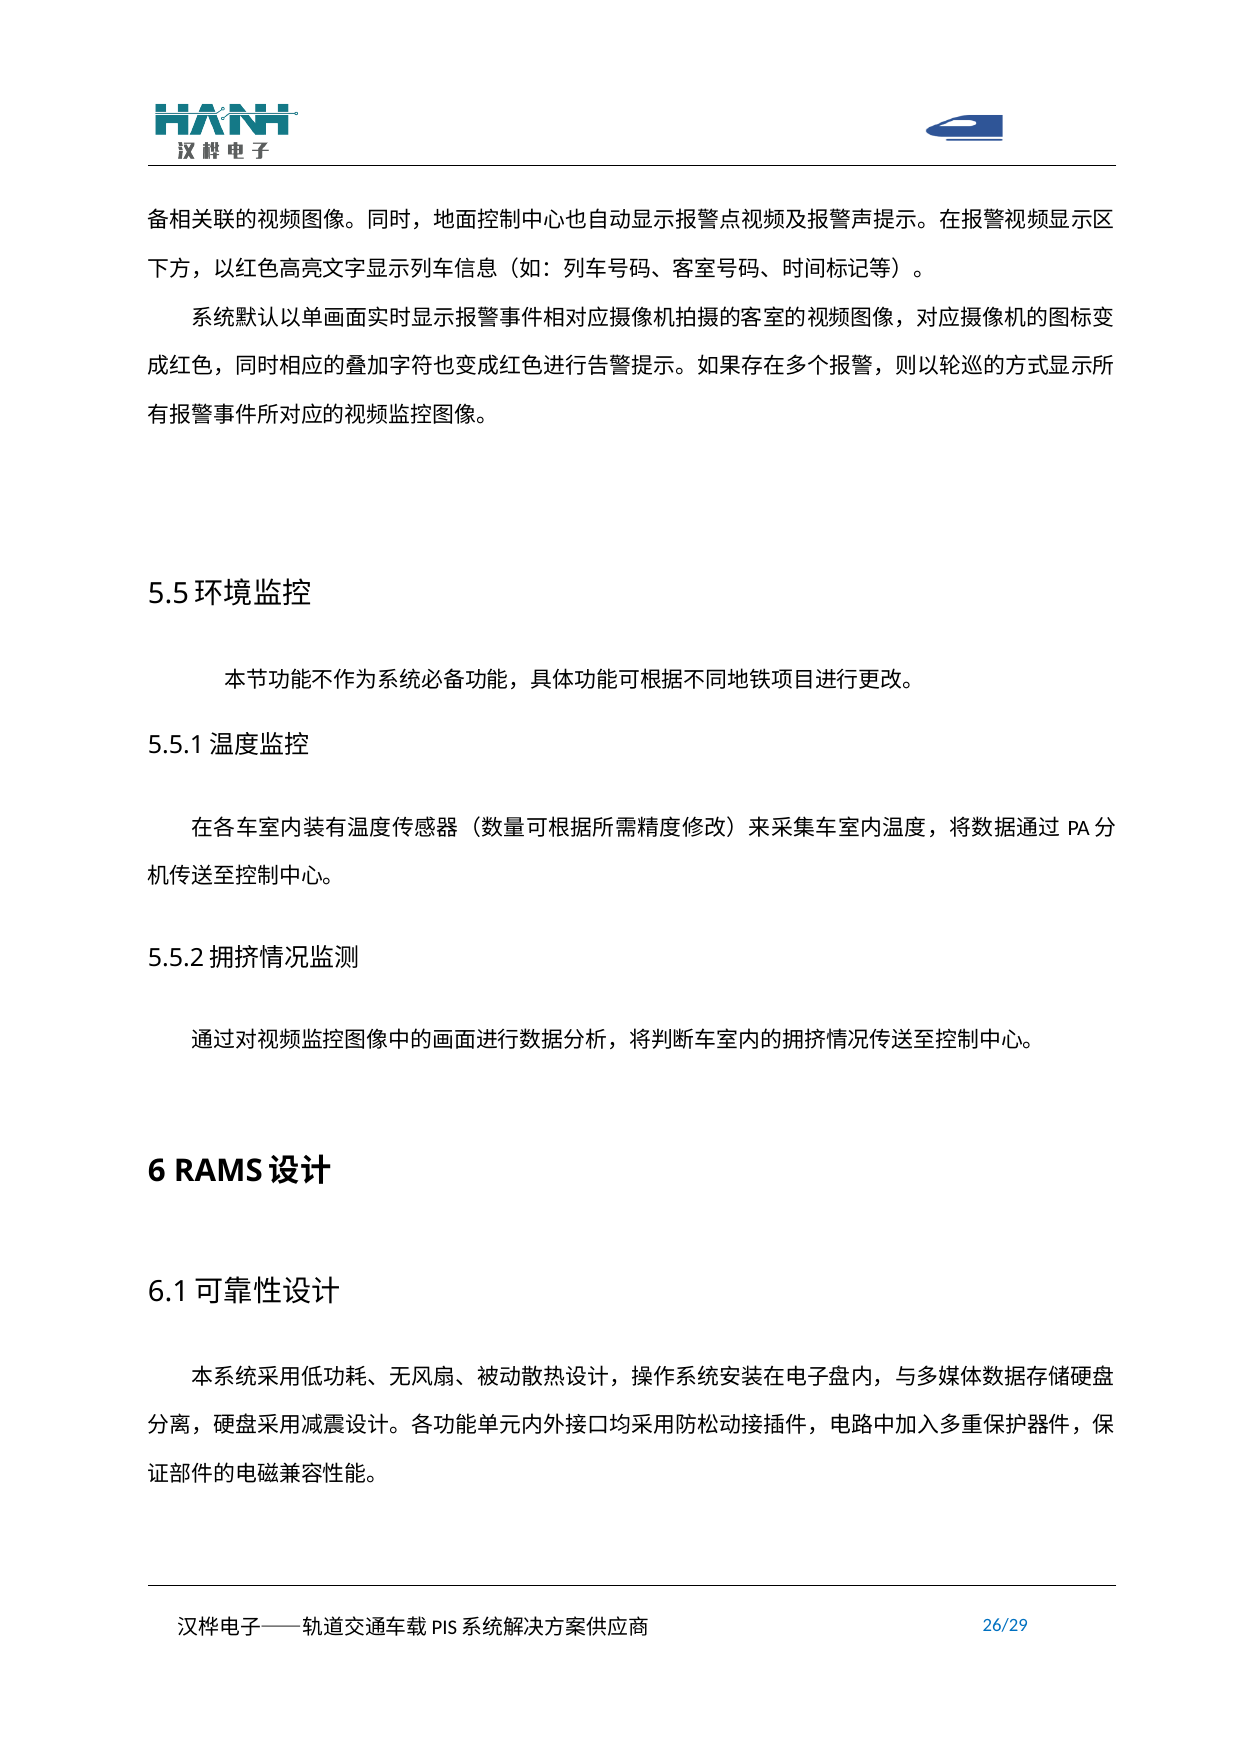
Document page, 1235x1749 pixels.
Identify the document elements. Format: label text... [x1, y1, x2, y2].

text 本节功能不作为系统必备功能，具体功能可根据不同地铁项目进行更改。 [180, 661, 1116, 694]
subtitle 6 RAMS设计 [148, 1136, 1116, 1201]
picture [147, 101, 302, 163]
subtitle 5.5.1温度监控 [148, 710, 1116, 775]
text 系统默认以单画面实时显示报警事件相对应摄像机拍摄的客室的视频图像，对应摄像机的图标变成红色，同时相应的叠加字符也变成红色进行告警提示。如果存在多个报警，则以轮巡的方式显示所有报警事件所对应的视频监控图像。 [148, 299, 1116, 429]
subtitle 5.5.2拥挤情况监测 [148, 923, 1116, 988]
text 通过对视频监控图像中的画面进行数据分析，将判断车室内的拥挤情况传送至控制中心。 [148, 1022, 1116, 1054]
text 在各车室内装有温度传感器（数量可根据所需精度修改）来采集车室内温度，将数据通过PA分机传送至控制中心。 [148, 809, 1116, 891]
picture [917, 108, 1011, 145]
subtitle 5.5环境监控 [148, 559, 1116, 624]
text 本系统采用低功耗、无风扇、被动散热设计，操作系统安装在电子盘内，与多媒体数据存储硬盘分离，硬盘采用减震设计。各功能单元内外接口均采用防松动接插件，电路中加入多重保护器件，保证部件的电磁兼容性能。 [148, 1358, 1116, 1488]
subtitle 6.1可靠性设计 [148, 1256, 1116, 1321]
